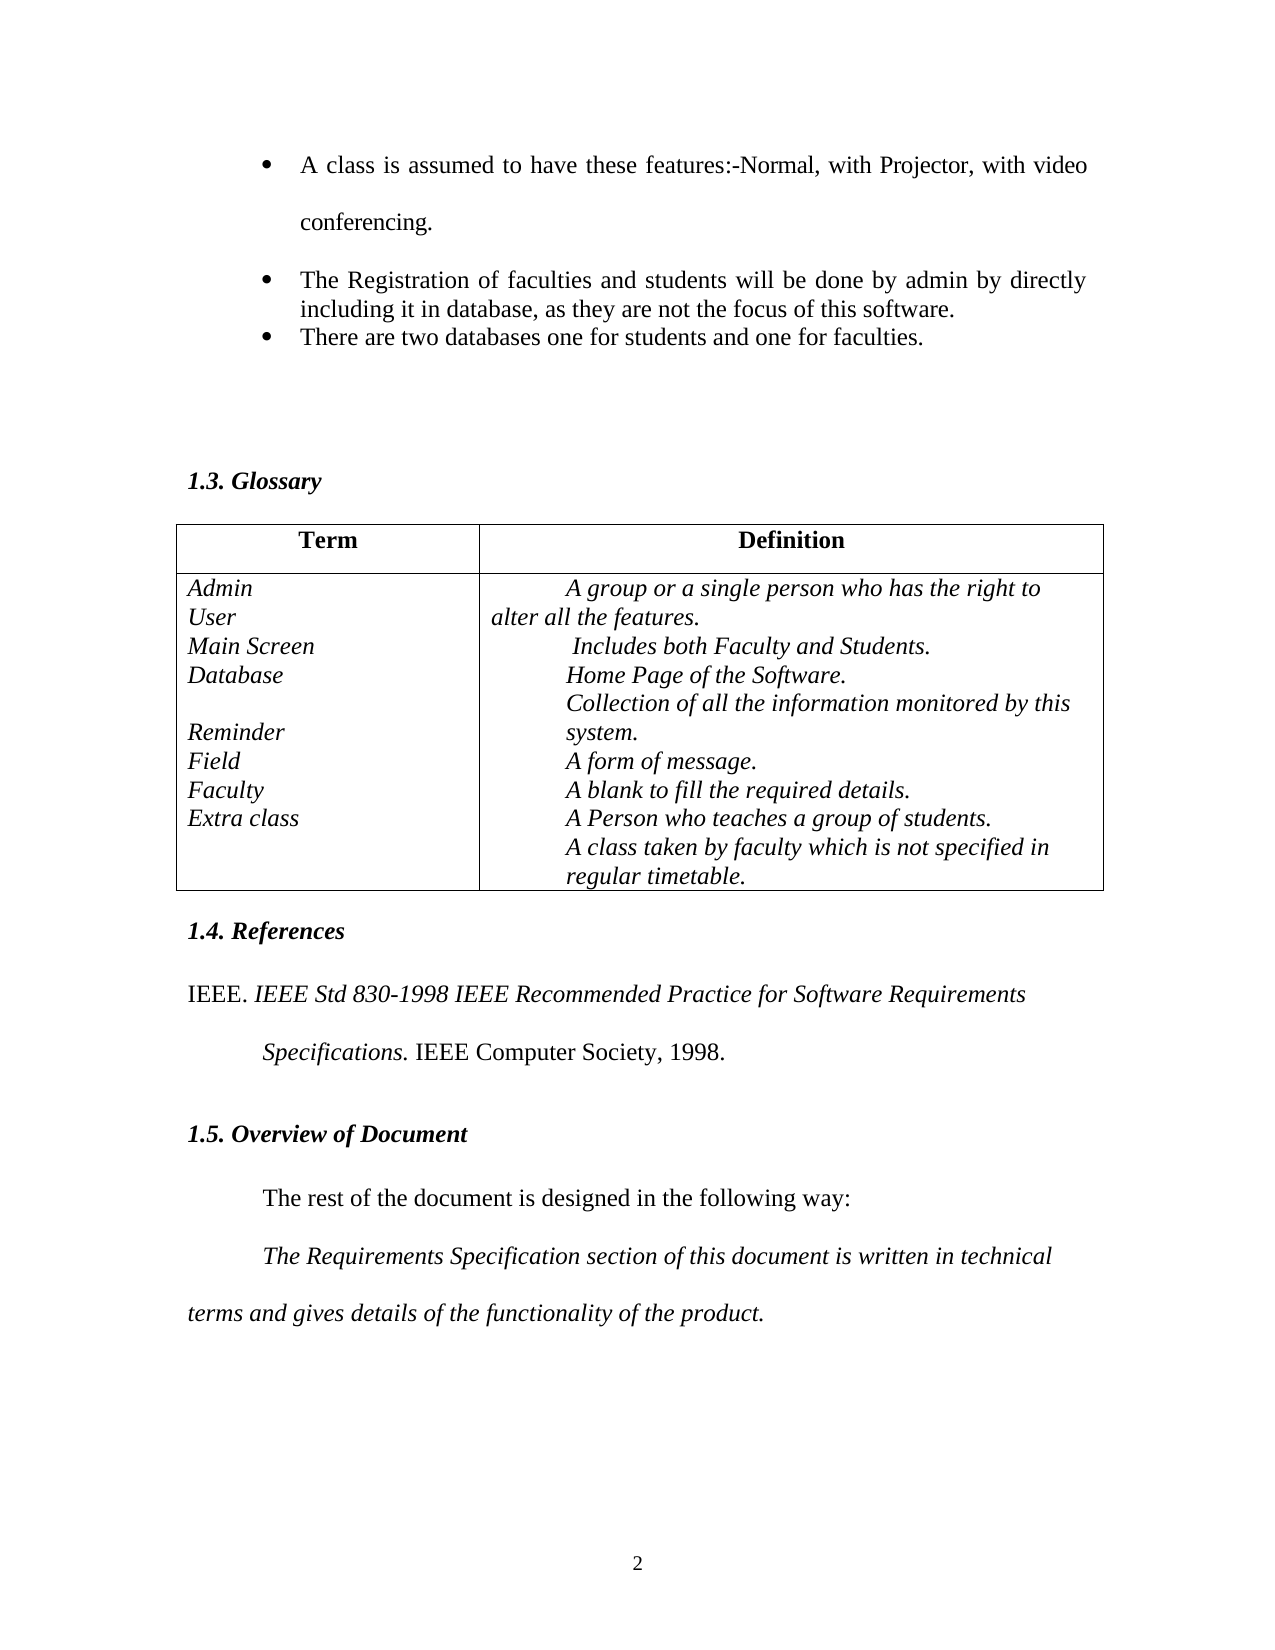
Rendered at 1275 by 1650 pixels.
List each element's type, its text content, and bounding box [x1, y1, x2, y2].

list The Registration of faculties and students will be done by admin by directly including it in database, as they are not the focus of this software. [262, 265, 1087, 322]
table_header Term [177, 525, 479, 572]
table_cell A group or a single person who has the right to alter all the features. Includes both Faculty and Students. Home Page of the Software. Collection of all the information monitored by this system. A form of message. A blank to fill the required details. A Person who teaches a group of students. A class taken by faculty which is not specified in regular timetable. [480, 574, 1103, 890]
table_header Definition [480, 525, 1103, 572]
text The rest of the document is designed in the following way: [187, 1183, 1087, 1212]
text 1.3. Glossary [187, 466, 1087, 495]
list There are two databases one for students and one for faculties. [262, 322, 1087, 351]
list A class is assumed to have these features:-Normal, with Projector, with video conferencing. [262, 150, 1087, 236]
subtitle 1.4. References [187, 916, 1087, 944]
text IEEE. IEEE Std 830-1998 IEEE Recommended Practice for Software Requirements Specifications. IEEE Computer Society, 1998. [187, 979, 1087, 1066]
table_cell Admin User Main Screen Database Reminder Field Faculty Extra class [177, 574, 479, 890]
subtitle 1.5. Overview of Document [187, 1119, 1087, 1148]
text The Requirements Specification section of this document is written in technical terms and gives details of the functionality of the product. [187, 1241, 1087, 1327]
